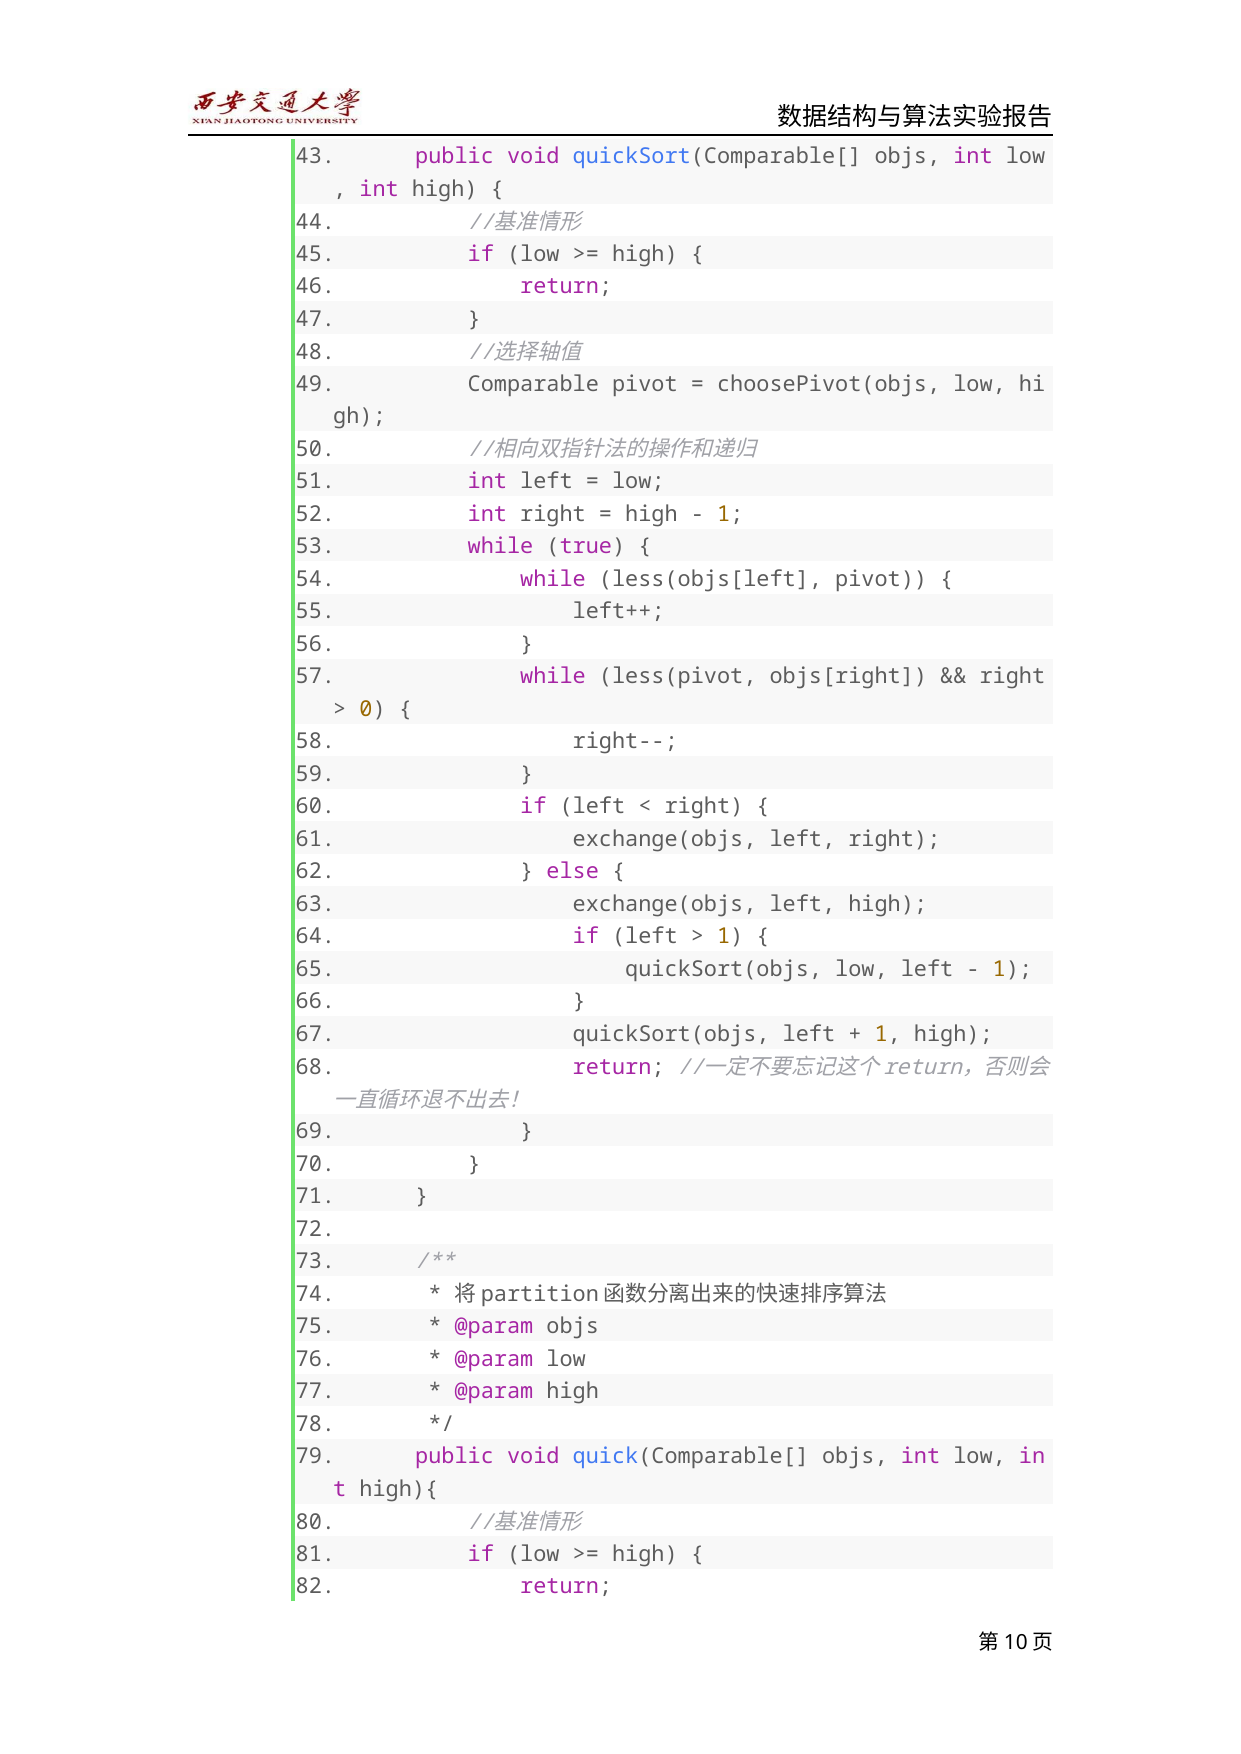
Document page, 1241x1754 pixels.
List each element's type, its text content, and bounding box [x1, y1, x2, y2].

list left++; [295, 594, 1053, 626]
list int left = low; [295, 464, 1053, 496]
list * @param low [295, 1341, 1053, 1374]
list * @param objs [295, 1309, 1053, 1341]
list while (less(objs[left], pivot)) { [295, 561, 1053, 594]
list while (less(pivot, objs[right]) && right > 0) { [295, 659, 1053, 724]
list return; [295, 269, 1053, 301]
list while (true) { [295, 529, 1053, 561]
list public void quick(Comparable[] objs, int low, int high){ [295, 1439, 1053, 1504]
list * 将partition函数分离出来的快速排序算法 [295, 1276, 1053, 1309]
list quickSort(objs, low, left - 1); [295, 951, 1053, 984]
list if (left < right) { [295, 789, 1053, 821]
list /** [295, 1244, 1053, 1276]
list quickSort(objs, left + 1, high); [295, 1016, 1053, 1049]
list } else { [295, 854, 1053, 886]
list Comparable pivot = choosePivot(objs, low, high); [295, 366, 1053, 431]
list exchange(objs, left, high); [295, 886, 1053, 919]
list * @param high [295, 1374, 1053, 1406]
list //基准情形 [295, 1504, 1053, 1536]
list } [295, 984, 1053, 1016]
list return; [295, 1569, 1053, 1601]
list } [295, 301, 1053, 334]
list if (left > 1) { [295, 919, 1053, 951]
list right--; [295, 724, 1053, 756]
list } [295, 756, 1053, 789]
list } [295, 1114, 1053, 1146]
picture [187, 88, 363, 125]
list return; //一定不要忘记这个return，否则会一直循环退不出去！ [295, 1049, 1053, 1114]
list if (low >= high) { [295, 1536, 1053, 1569]
list //相向双指针法的操作和递归 [295, 431, 1053, 464]
list //选择轴值 [295, 334, 1053, 366]
list */ [295, 1406, 1053, 1439]
list //基准情形 [295, 204, 1053, 236]
list public void quickSort(Comparable[] objs, int low, int high) { [295, 139, 1053, 204]
list } [295, 626, 1053, 659]
list } [295, 1146, 1053, 1179]
list exchange(objs, left, right); [295, 821, 1053, 854]
list int right = high - 1; [295, 496, 1053, 529]
list if (low >= high) { [295, 236, 1053, 269]
list } [295, 1179, 1053, 1211]
